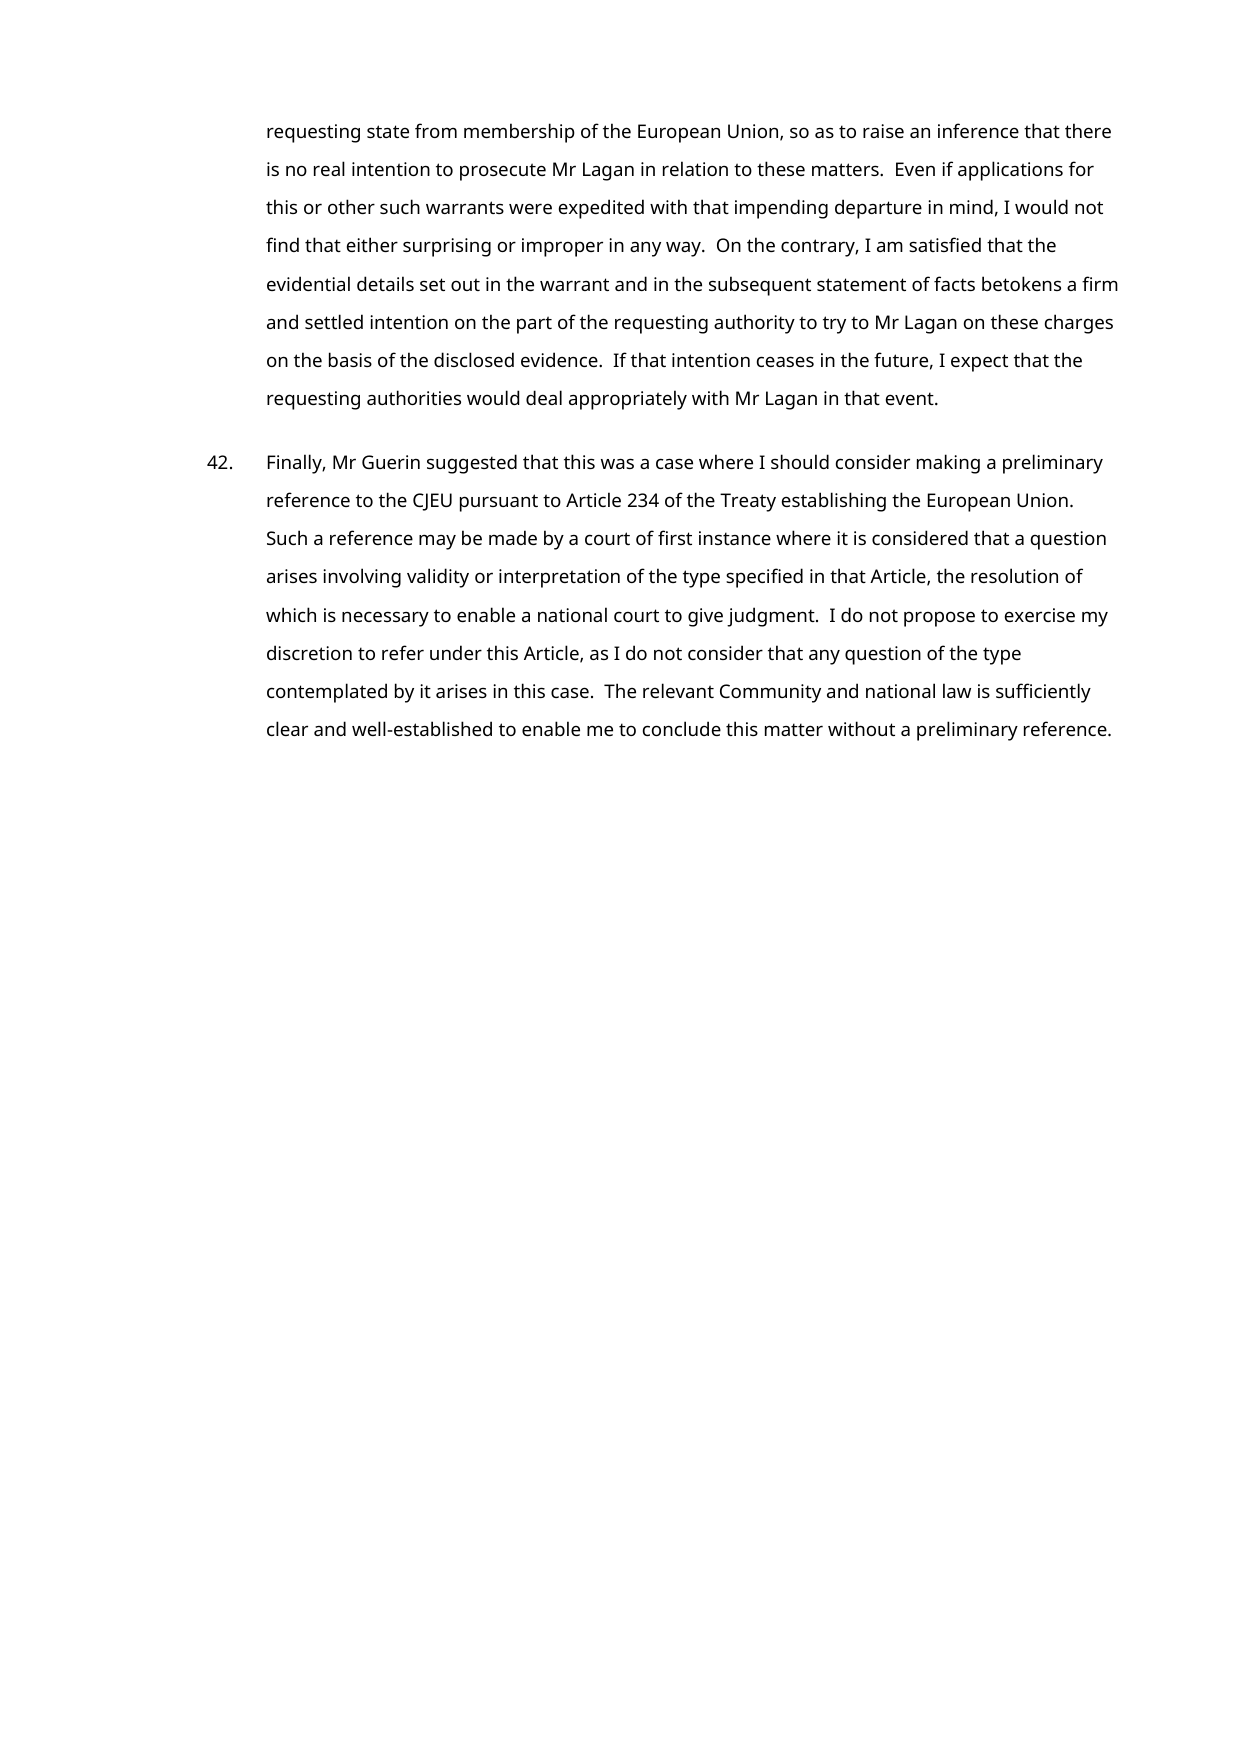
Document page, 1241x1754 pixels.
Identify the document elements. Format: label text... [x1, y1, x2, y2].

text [207, 118, 1122, 411]
text 42. Finally, Mr Guerin suggested that this was a case where I should consider making a preliminary reference to the CJEU pursuant to Article 234 of the Treaty establishing the European Union. Such a reference may be made by a court of first instance where it is considered that a question arises involving validity or interpretation of the type specified in that Article, the resolution of which is necessary to enable a national court to give judgment. I do not propose to exercise my discretion to refer under this Article, as I do not consider that any question of the type contemplated by it arises in this case. The relevant Community and national law is sufficiently clear and well-established to enable me to conclude this matter without a preliminary reference. [207, 449, 1122, 742]
